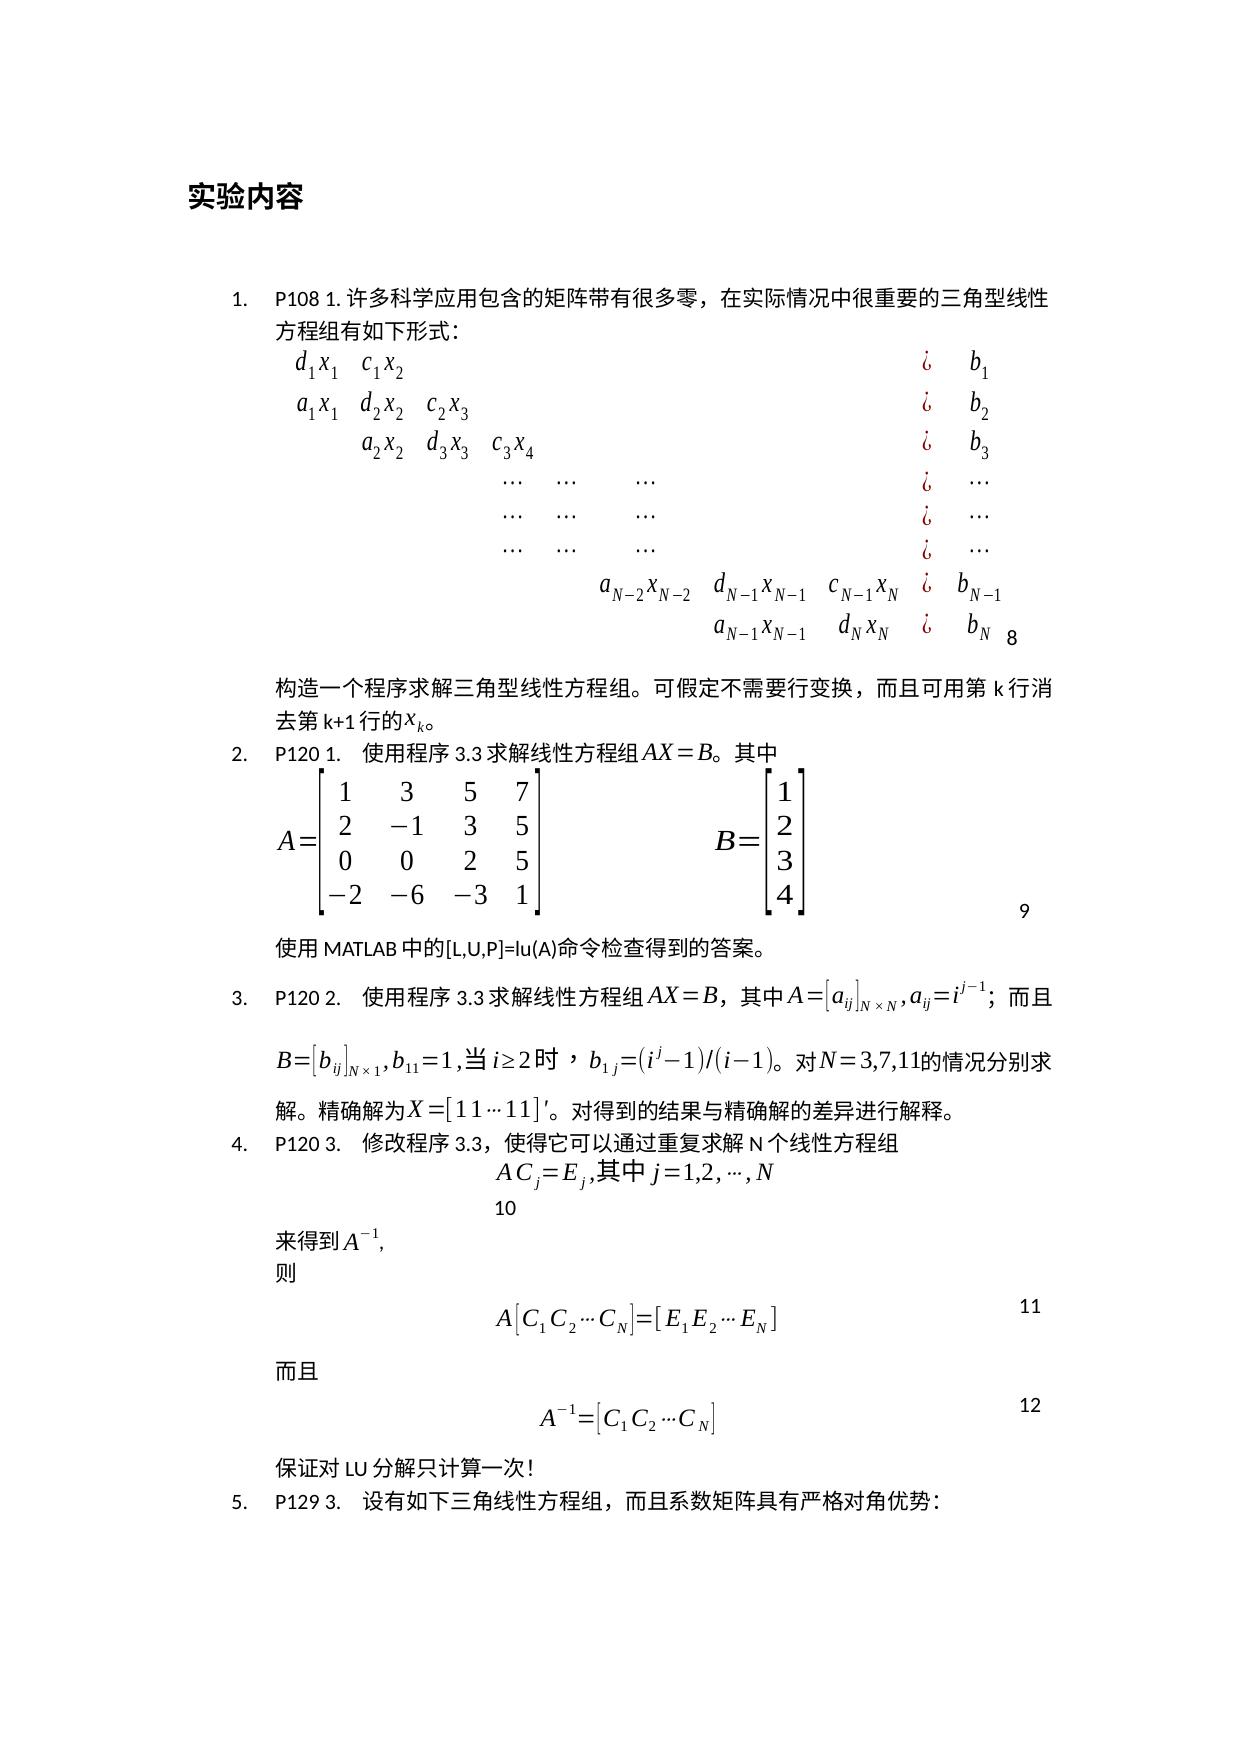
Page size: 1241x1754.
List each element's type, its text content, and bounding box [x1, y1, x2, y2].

list P108 1. 许多科学应用包含的矩阵带有很多零，在实际情况中很重要的三角型线性方程组有如下形式： [231, 281, 1053, 346]
text 来得到, [187, 1223, 1053, 1256]
text 保证对LU分解只计算一次！ [187, 1451, 1053, 1483]
list P129 3. 设有如下三角线性方程组，而且系数矩阵具有严格对角优势： [231, 1483, 1053, 1516]
text 则 [187, 1256, 1053, 1288]
list P120 2. 使用程序3.3求解线性方程组，其中；而且。对的情况分别求解。精确解为。对得到的结果与精确解的差异进行解释。 [231, 963, 1053, 1126]
text 而且 [187, 1353, 1053, 1386]
list P120 3. 修改程序3.3，使得它可以通过重复求解N个线性方程组 [231, 1126, 1053, 1158]
text 使用MATLAB中的[L,U,P]=lu(A)命令检查得到的答案。 [275, 931, 1053, 963]
subtitle 实验内容 [187, 162, 1053, 227]
text 构造一个程序求解三角型线性方程组。可假定不需要行变换，而且可用第k行消去第k+1行的。 [275, 671, 1053, 736]
list P120 1. 使用程序3.3求解线性方程组。其中 [231, 736, 1053, 768]
